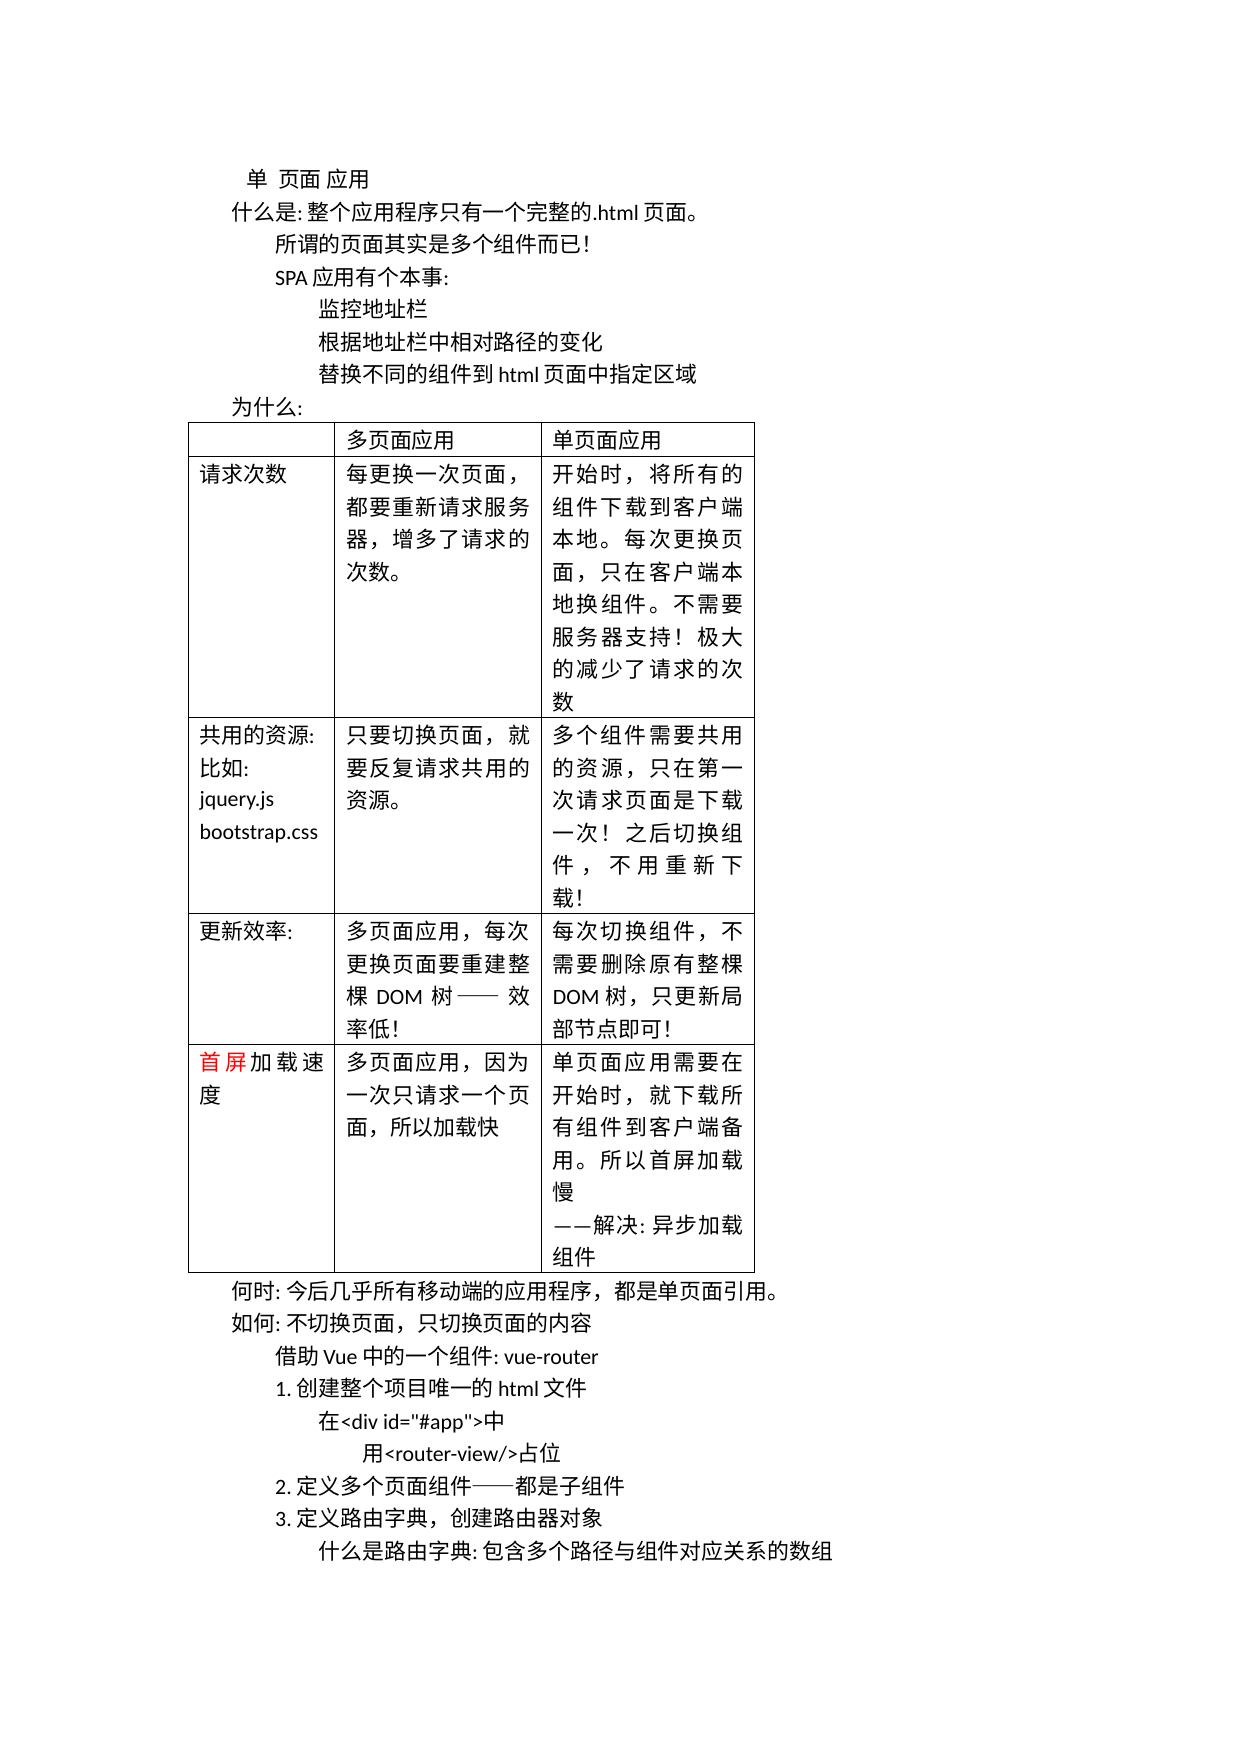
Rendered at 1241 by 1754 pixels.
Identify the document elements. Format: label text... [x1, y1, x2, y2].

text 单 页面 应用 [187, 162, 1053, 194]
table_cell 共用的资源: 比如: jquery.js bootstrap.css [189, 718, 334, 913]
text 监控地址栏 [187, 292, 1053, 324]
table_cell 每更换一次页面，都要重新请求服务器，增多了请求的次数。 [335, 457, 541, 717]
text 在<div id="#app">中 [187, 1403, 1053, 1436]
text 3. 定义路由字典，创建路由器对象 [187, 1501, 1053, 1533]
text 2. 定义多个页面组件——都是子组件 [187, 1468, 1053, 1501]
table_header 单页面应用 [542, 423, 754, 456]
text 根据地址栏中相对路径的变化 [187, 324, 1053, 357]
table_cell 多个组件需要共用的资源，只在第一次请求页面是下载一次！之后切换组件，不用重新下载！ [542, 718, 754, 913]
text 何时: 今后几乎所有移动端的应用程序，都是单页面引用。 [187, 1273, 1053, 1306]
text 1. 创建整个项目唯一的html文件 [187, 1371, 1053, 1403]
text 用<router-view/>占位 [187, 1436, 1053, 1468]
table_cell 开始时，将所有的组件下载到客户端本地。每次更换页面，只在客户端本地换组件。不需要服务器支持！极大的减少了请求的次数 [542, 457, 754, 717]
table_cell 请求次数 [189, 457, 334, 717]
table_cell 单页面应用需要在开始时，就下载所有组件到客户端备用。所以首屏加载慢 ——解决: 异步加载组件 [542, 1045, 754, 1272]
table_cell 每次切换组件，不需要删除原有整棵DOM树，只更新局部节点即可！ [542, 914, 754, 1044]
text 借助Vue中的一个组件: vue-router [187, 1338, 1053, 1371]
text 替换不同的组件到html页面中指定区域 [187, 357, 1053, 389]
text 什么是路由字典: 包含多个路径与组件对应关系的数组 [187, 1533, 1053, 1566]
text 如何: 不切换页面，只切换页面的内容 [187, 1306, 1053, 1338]
text SPA应用有个本事: [187, 259, 1053, 292]
table_cell 只要切换页面，就要反复请求共用的资源。 [335, 718, 541, 913]
table_header [189, 423, 334, 456]
table_cell 多页面应用，因为一次只请求一个页面，所以加载快 [335, 1045, 541, 1272]
text 为什么: [187, 389, 1053, 422]
table_cell 首屏加载速度 [189, 1045, 334, 1272]
text 什么是: 整个应用程序只有一个完整的.html页面。 [187, 194, 1053, 227]
text 所谓的页面其实是多个组件而已！ [187, 227, 1053, 259]
table_header 多页面应用 [335, 423, 541, 456]
table_cell 多页面应用，每次更换页面要重建整棵DOM树——效率低！ [335, 914, 541, 1044]
table_cell 更新效率: [189, 914, 334, 1044]
